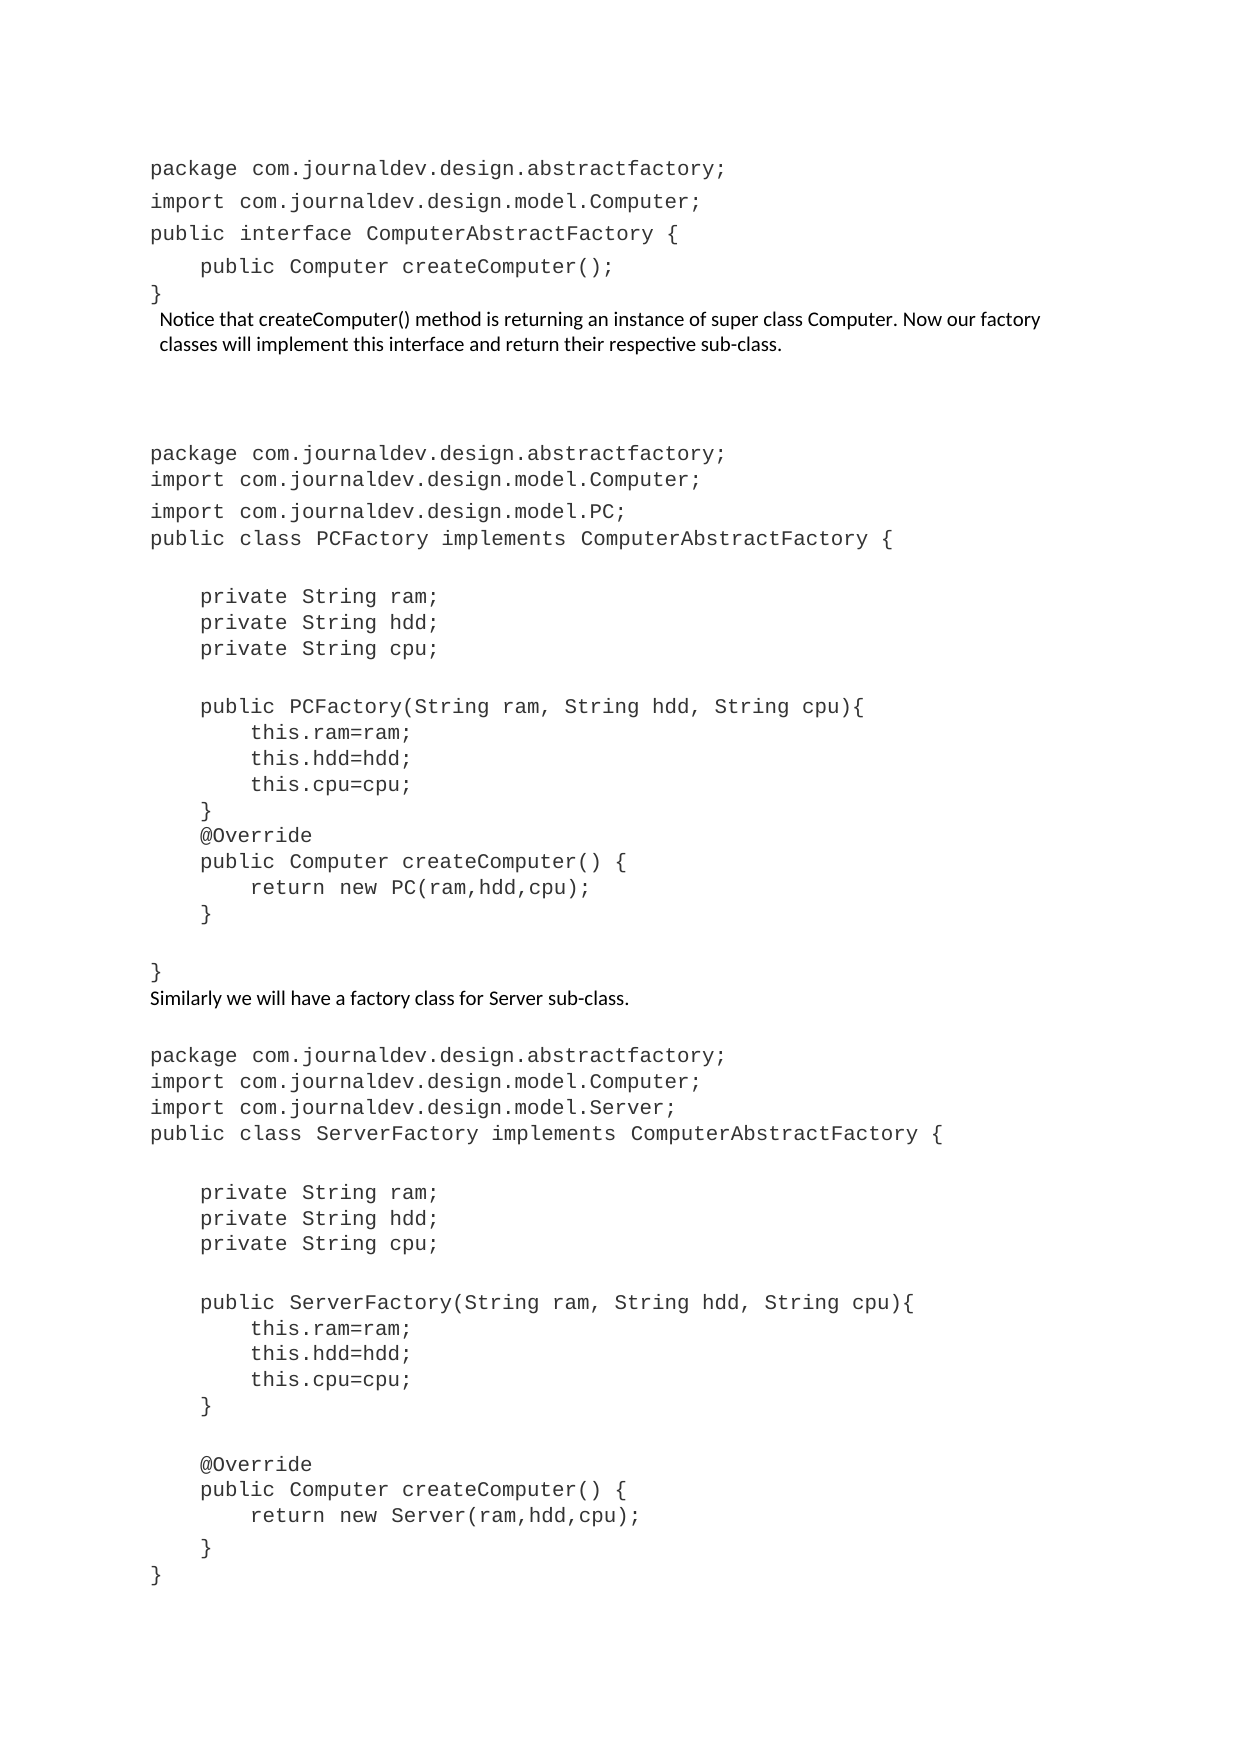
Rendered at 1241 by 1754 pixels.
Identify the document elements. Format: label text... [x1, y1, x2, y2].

text } [150, 901, 1090, 927]
text package com.journaldev.design.abstractfactory; [150, 150, 1090, 183]
text return new PC(ram,hdd,cpu); [150, 875, 1090, 901]
text } [150, 280, 1090, 306]
text public Computer createComputer(); [150, 248, 1090, 280]
text private String ram; [150, 1179, 1090, 1205]
text Notice that createComputer() method is returning an instance of super class Computer. Now our factory classes will implement this interface and return their respective sub-class. [159, 306, 1090, 357]
text } [150, 959, 1090, 985]
text public Computer createComputer() { [150, 849, 1090, 875]
text private String cpu; [150, 1231, 1090, 1257]
text this.ram=ram; [150, 1315, 1090, 1341]
text private String ram; [150, 584, 1090, 610]
text Similarly we will have a factory class for Server sub-class. [150, 985, 1090, 1011]
text @Override [150, 1451, 1090, 1477]
text public PCFactory(String ram, String hdd, String cpu){ [150, 694, 1090, 720]
text package com.journaldev.design.abstractfactory; [150, 434, 1090, 467]
text @Override [150, 823, 1090, 849]
text private String cpu; [150, 636, 1090, 662]
text this.hdd=hdd; [150, 746, 1090, 772]
text private String hdd; [150, 1205, 1090, 1231]
text public ServerFactory(String ram, String hdd, String cpu){ [150, 1289, 1090, 1315]
text this.cpu=cpu; [150, 772, 1090, 797]
text } [150, 1561, 1090, 1587]
text this.hdd=hdd; [150, 1341, 1090, 1367]
text this.ram=ram; [150, 720, 1090, 746]
text private String hdd; [150, 610, 1090, 636]
text import com.journaldev.design.model.Computer; [150, 1069, 1090, 1095]
text import com.journaldev.design.model.PC; [150, 493, 1090, 526]
text public interface ComputerAbstractFactory { [150, 215, 1090, 248]
text return new Server(ram,hdd,cpu); [150, 1503, 1090, 1529]
text package com.journaldev.design.abstractfactory; [150, 1037, 1090, 1069]
text import com.journaldev.design.model.Computer; [150, 467, 1090, 493]
text } [150, 1529, 1090, 1561]
text } [150, 797, 1090, 823]
text import com.journaldev.design.model.Computer; [150, 183, 1090, 215]
text public class PCFactory implements ComputerAbstractFactory { [150, 526, 1090, 551]
text } [150, 1393, 1090, 1419]
text public class ServerFactory implements ComputerAbstractFactory { [150, 1121, 1090, 1147]
text public Computer createComputer() { [150, 1477, 1090, 1503]
text import com.journaldev.design.model.Server; [150, 1095, 1090, 1121]
text this.cpu=cpu; [150, 1367, 1090, 1393]
